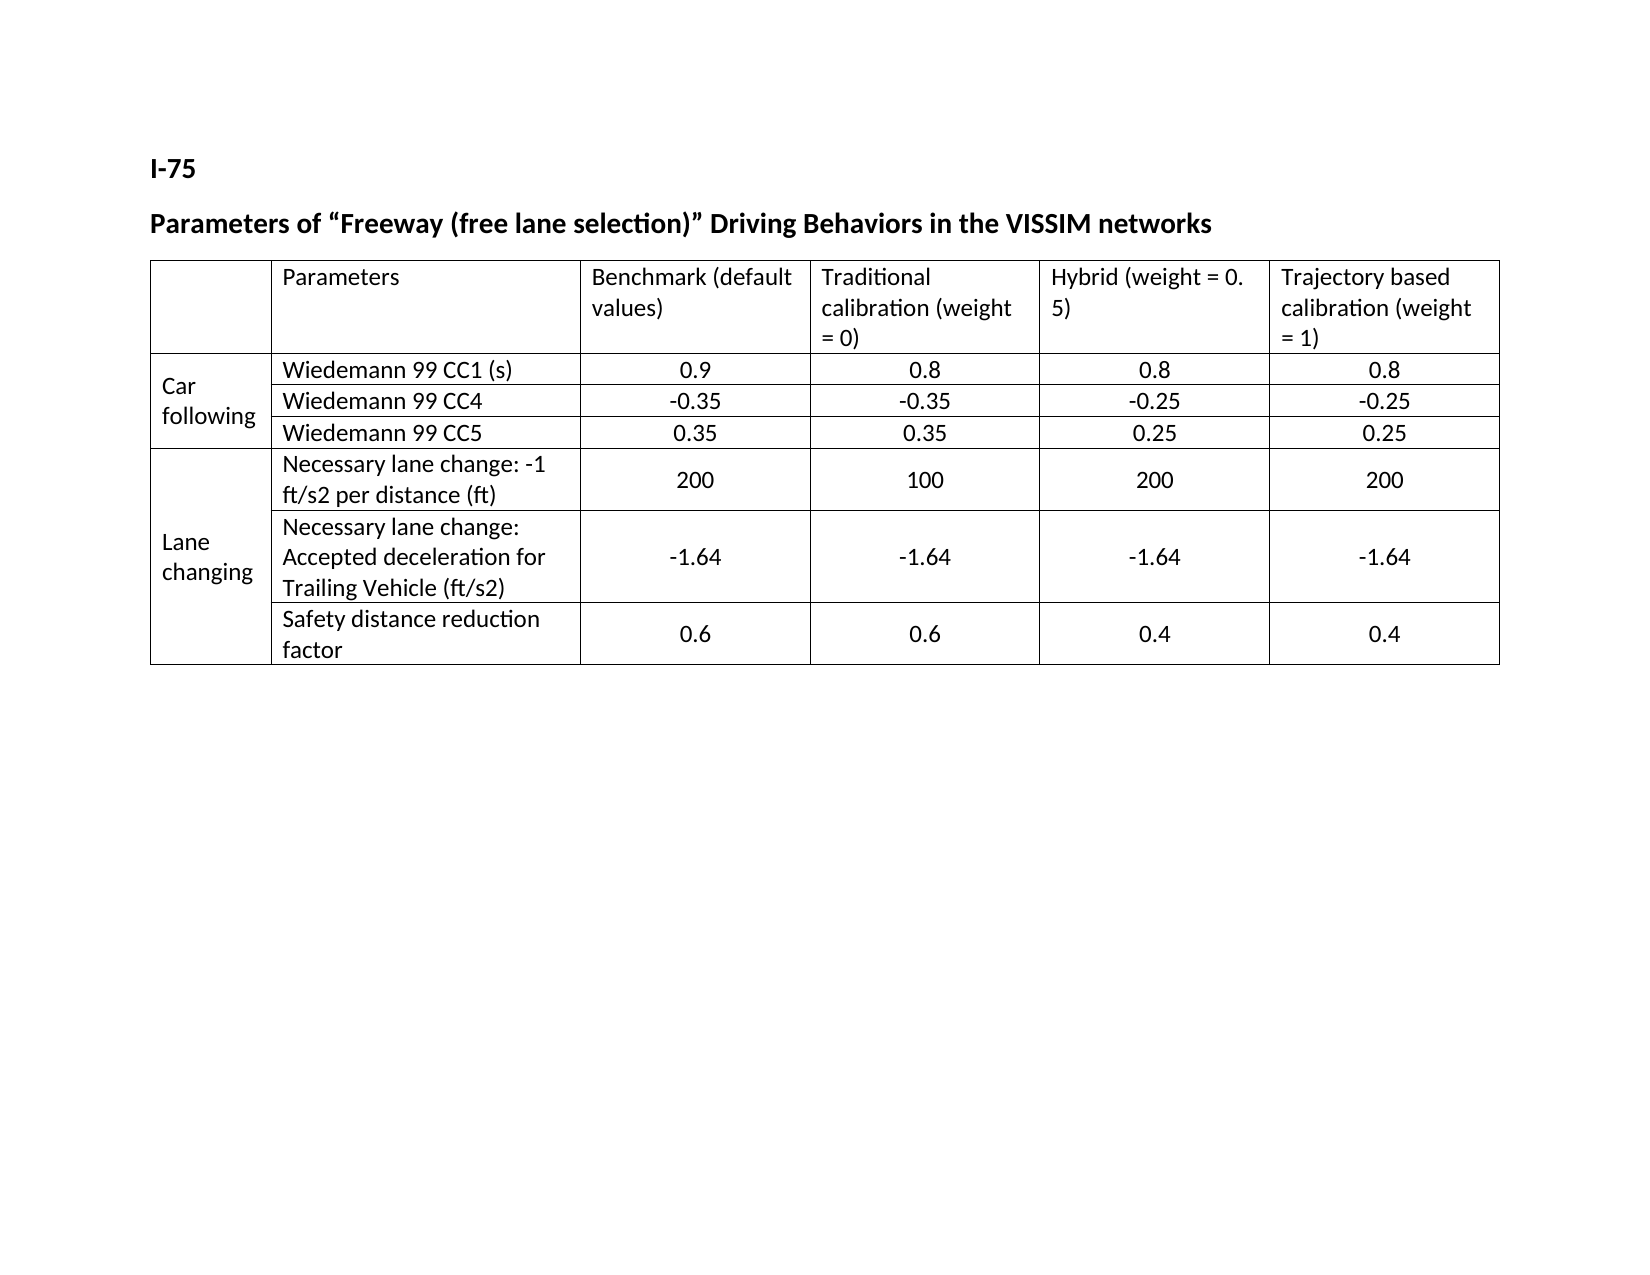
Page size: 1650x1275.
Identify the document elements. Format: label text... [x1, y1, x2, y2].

table_cell 0.6 [811, 603, 1039, 664]
table_cell 0.4 [1270, 603, 1499, 664]
table_cell 0.4 [1040, 603, 1269, 664]
table_cell Wiedemann 99 CC5 [272, 417, 580, 447]
table_cell 0.25 [1040, 417, 1269, 447]
table_cell -1.64 [581, 511, 810, 602]
table_cell Safety distance reduction factor [272, 603, 580, 664]
table_header Parameters [272, 261, 580, 353]
table_cell 0.25 [1270, 417, 1499, 447]
table_cell 200 [1040, 449, 1269, 509]
table_cell -1.64 [1270, 511, 1499, 602]
table_cell 0.8 [1040, 354, 1269, 384]
table_cell 200 [1270, 449, 1499, 509]
table_cell 0.6 [581, 603, 810, 664]
table_cell Wiedemann 99 CC4 [272, 385, 580, 416]
table_cell -0.25 [1040, 385, 1269, 416]
table_header Benchmark (default values) [581, 261, 810, 353]
table_cell -0.35 [811, 385, 1039, 416]
table_cell Car following [151, 354, 271, 447]
text Parameters of “Freeway (free lane selection)” Driving Behaviors in the VISSIM networks [150, 205, 1500, 241]
table_header Hybrid (weight = 0. 5) [1040, 261, 1269, 353]
table_cell Wiedemann 99 CC1 (s) [272, 354, 580, 384]
table_cell 100 [811, 449, 1039, 509]
table_cell 0.9 [581, 354, 810, 384]
table_cell 0.8 [1270, 354, 1499, 384]
table_cell Necessary lane change: -1 ft/s2 per distance (ft) [272, 449, 580, 509]
table_cell Lane changing [151, 449, 271, 664]
table_cell 0.8 [811, 354, 1039, 384]
table_cell -1.64 [1040, 511, 1269, 602]
table_cell 0.35 [581, 417, 810, 447]
table_cell 200 [581, 449, 810, 509]
table_header Traditional calibration (weight = 0) [811, 261, 1039, 353]
table_header [151, 261, 271, 353]
table_cell Necessary lane change: Accepted deceleration for Trailing Vehicle (ft/s2) [272, 511, 580, 602]
table_cell -0.25 [1270, 385, 1499, 416]
table_cell -0.35 [581, 385, 810, 416]
table_cell -1.64 [811, 511, 1039, 602]
table_header Trajectory based calibration (weight = 1) [1270, 261, 1499, 353]
table_cell 0.35 [811, 417, 1039, 447]
text I-75 [150, 150, 1500, 186]
